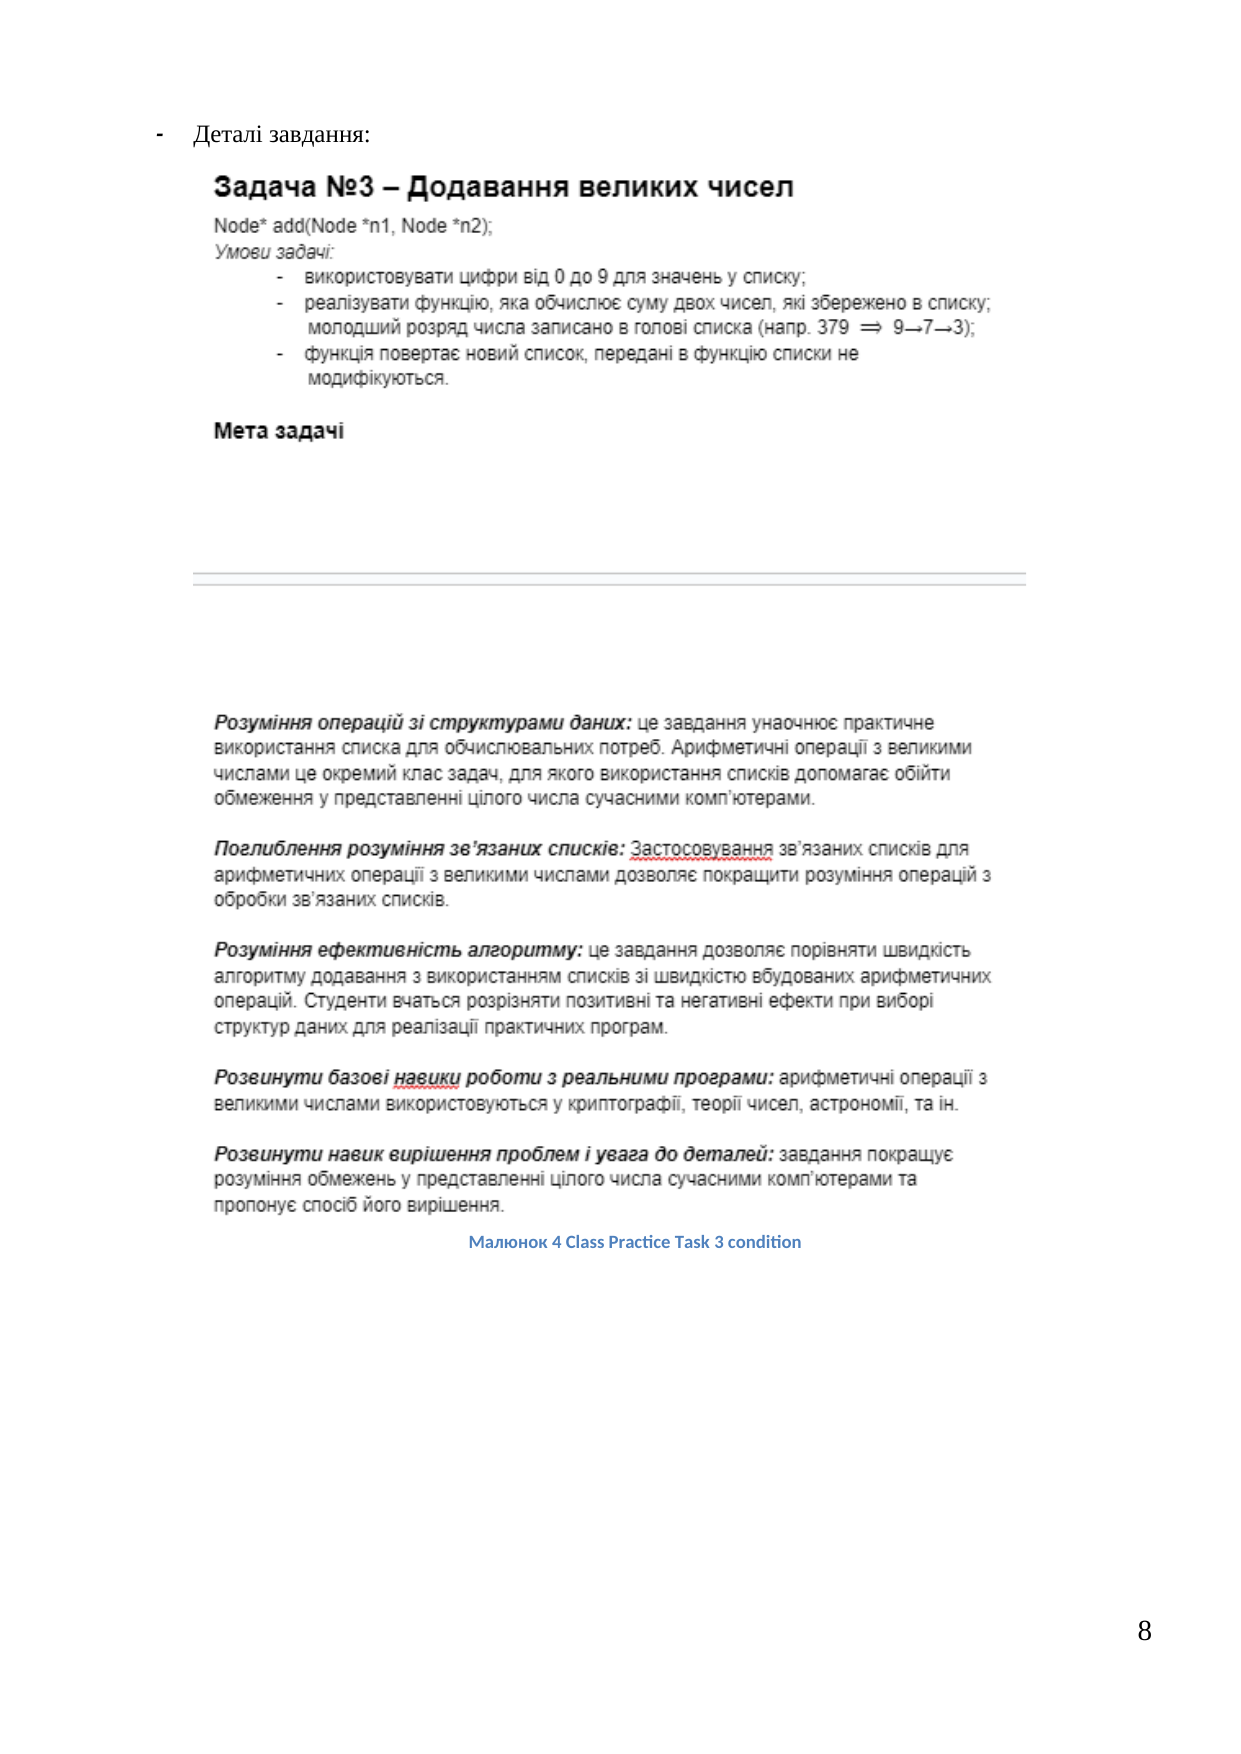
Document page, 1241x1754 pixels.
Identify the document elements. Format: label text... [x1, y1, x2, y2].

text Малюнок 4 Class Practice Task 3 condition [118, 1230, 1152, 1253]
picture [193, 148, 1027, 1230]
list Деталі завдання: [156, 118, 1152, 149]
